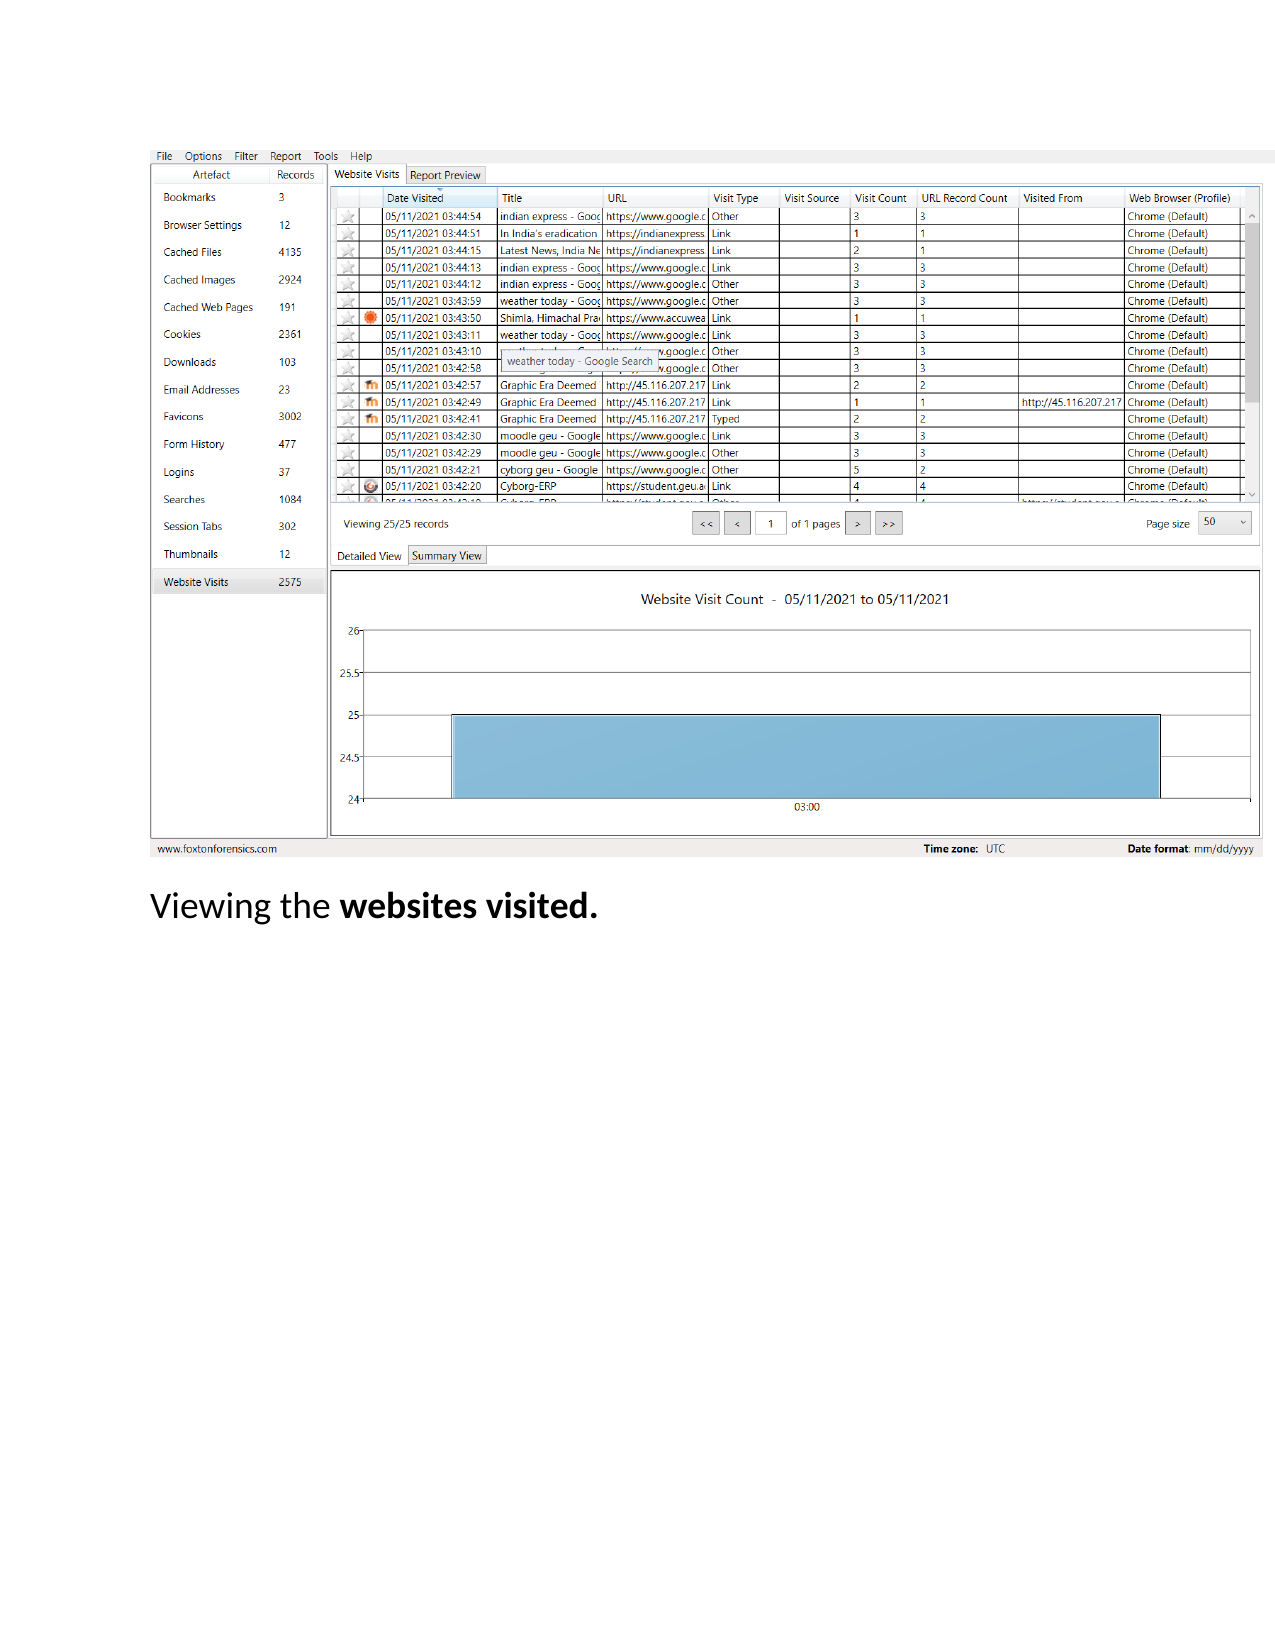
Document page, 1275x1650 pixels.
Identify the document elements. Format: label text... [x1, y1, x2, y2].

text Viewing the websites visited. [150, 882, 1125, 928]
picture [150, 150, 1275, 857]
